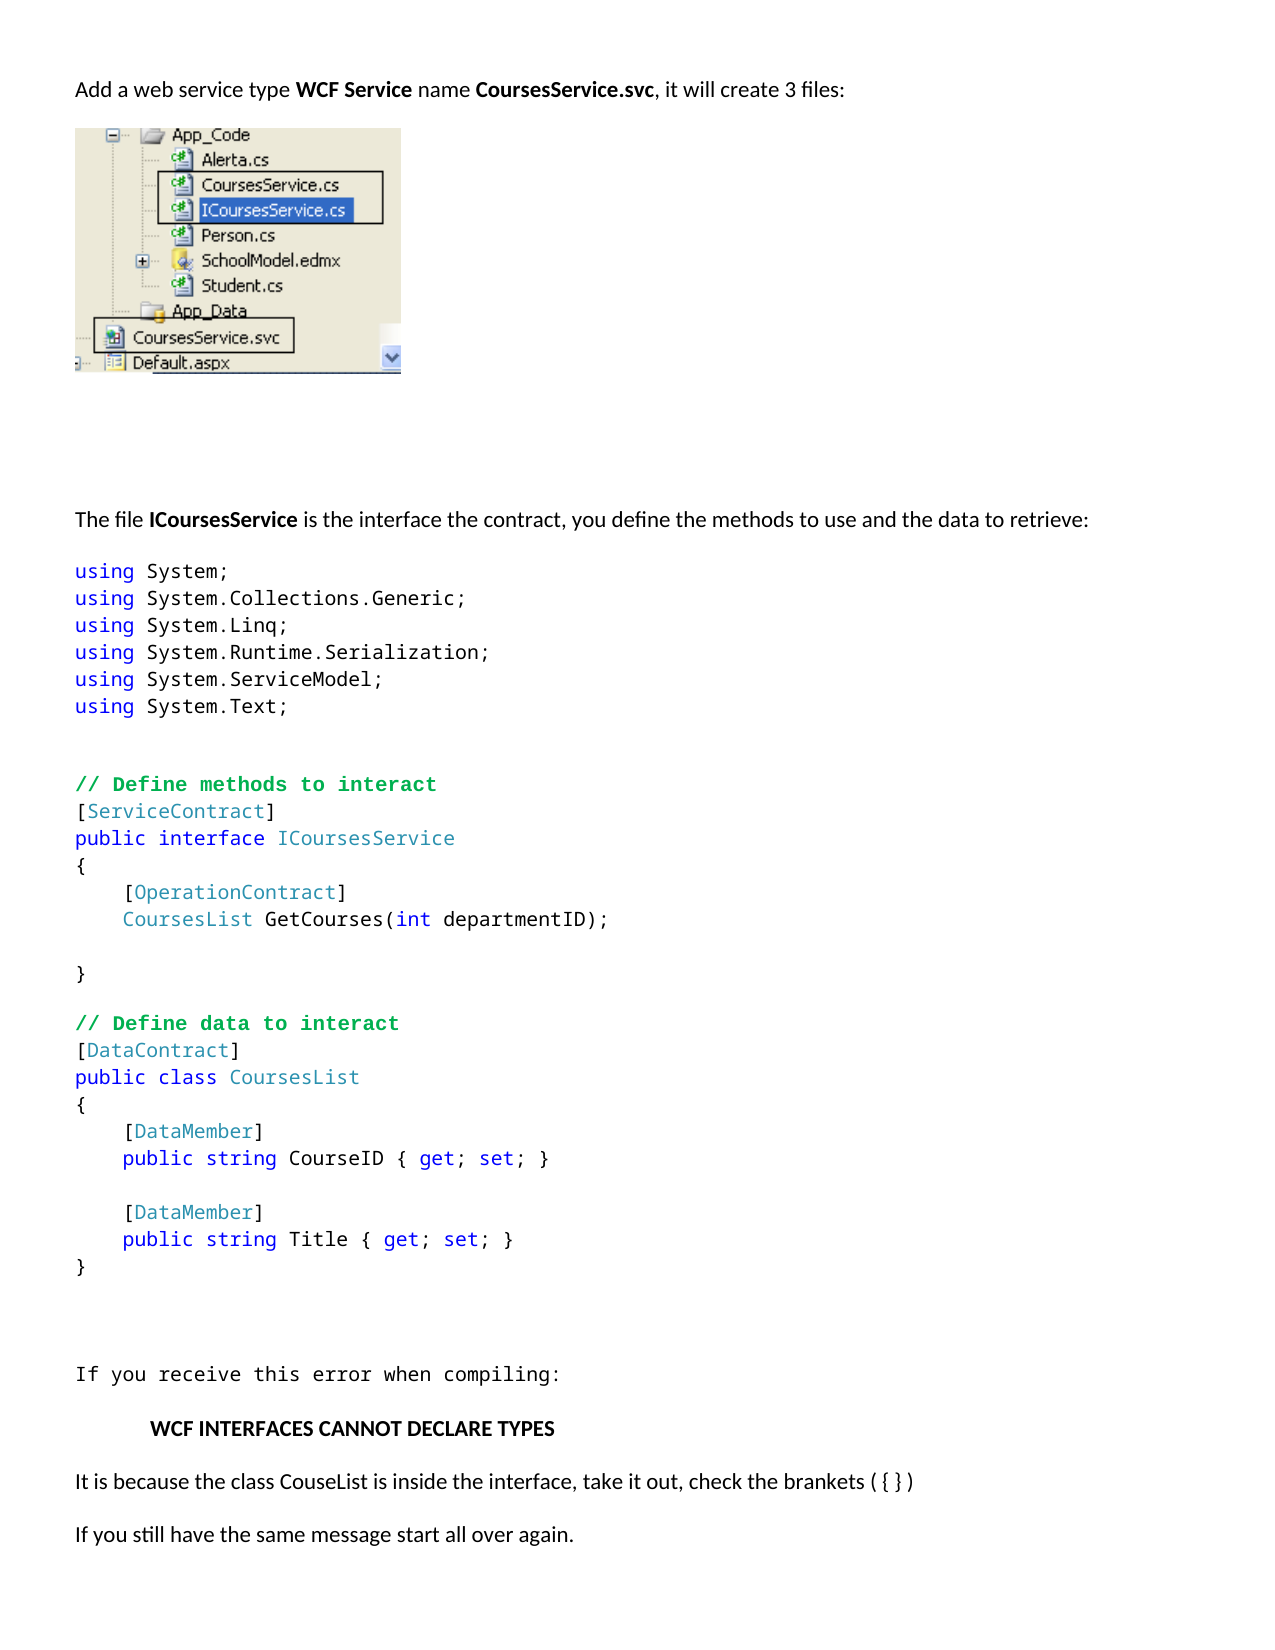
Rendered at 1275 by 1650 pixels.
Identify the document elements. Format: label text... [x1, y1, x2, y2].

text using System.Text; [75, 693, 1200, 719]
text WCF INTERFACES CANNOT DECLARE TYPES [75, 1414, 1200, 1442]
text [DataContract] [75, 1037, 1200, 1064]
text Add a web service type WCF Service name CoursesService.svc, it will create 3 files: [75, 75, 1200, 103]
text [DataMember] [75, 1198, 1200, 1226]
text public string Title { get; set; } [75, 1226, 1200, 1252]
text // Define methods to interact [75, 773, 1200, 797]
text // Define data to interact [75, 1013, 1200, 1037]
text { [75, 1091, 1200, 1118]
text using System.Linq; [75, 612, 1200, 639]
text using System; [75, 558, 1200, 585]
text [OperationContract] [75, 878, 1200, 905]
text } [75, 1252, 1200, 1279]
text } [75, 959, 1200, 986]
text If you receive this error when compiling: [75, 1360, 1200, 1387]
text If you still have the same message start all over again. [75, 1520, 1200, 1548]
text public string CourseID { get; set; } [75, 1144, 1200, 1172]
text [DataMember] [75, 1118, 1200, 1144]
text using System.Runtime.Serialization; [75, 639, 1200, 666]
text [ServiceContract] [75, 797, 1200, 824]
text { [75, 851, 1200, 878]
text CoursesList GetCourses(int departmentID); [75, 905, 1200, 932]
text using System.Collections.Generic; [75, 585, 1200, 612]
text public class CoursesList [75, 1064, 1200, 1091]
text It is because the class CouseList is inside the interface, take it out, check the brankets ( { } ) [75, 1467, 1200, 1495]
text using System.ServiceModel; [75, 666, 1200, 693]
text public interface ICoursesService [75, 824, 1200, 851]
text The file ICoursesService is the interface the contract, you define the methods to use and the data to retrieve: [75, 505, 1200, 533]
picture [75, 128, 401, 374]
